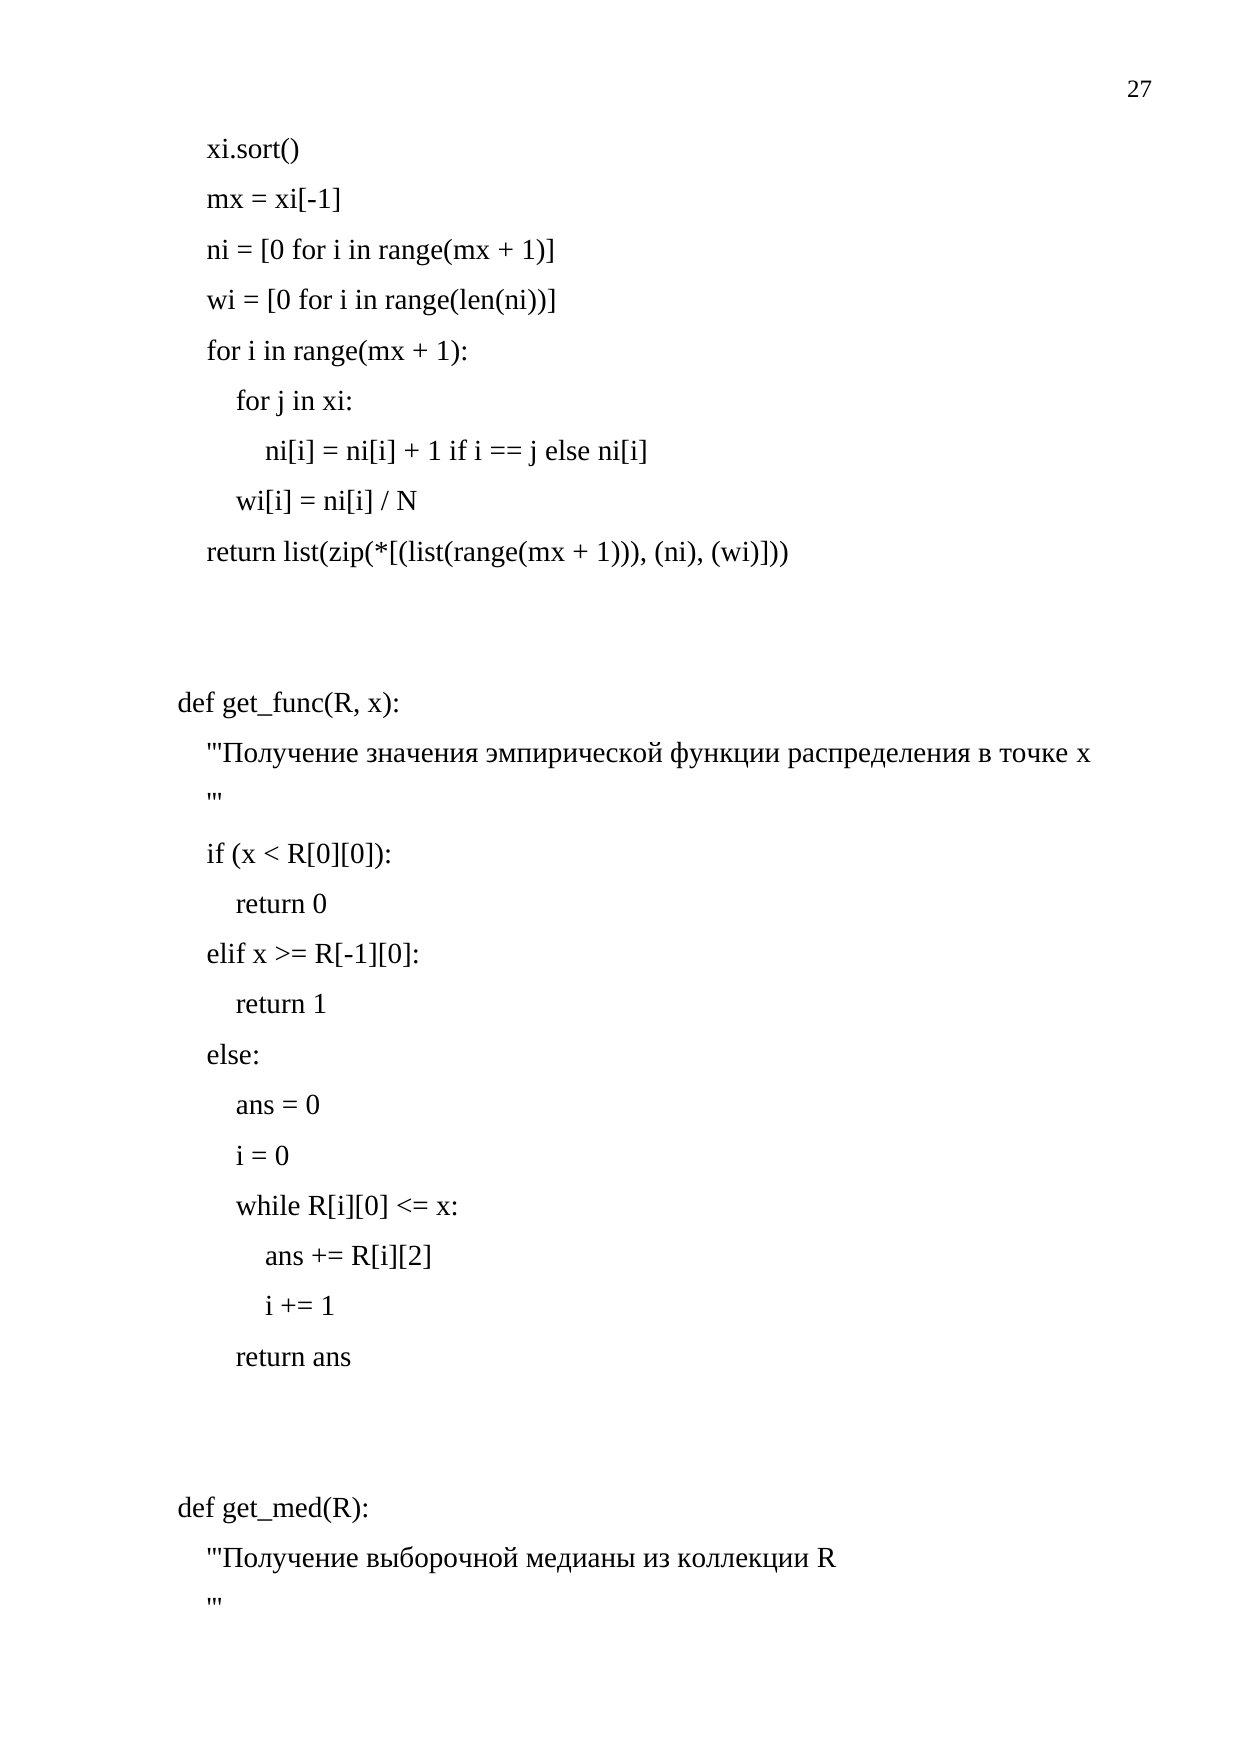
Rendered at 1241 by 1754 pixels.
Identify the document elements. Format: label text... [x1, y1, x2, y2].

text if (x < R[0][0]): [177, 836, 1152, 869]
text return list(zip(*[(list(range(mx + 1))), (ni), (wi)])) [177, 534, 1152, 567]
text i = 0 [177, 1138, 1152, 1171]
text i += 1 [177, 1288, 1152, 1322]
text ''' [177, 1590, 1152, 1624]
text else: [177, 1037, 1152, 1071]
text for i in range(mx + 1): [177, 333, 1152, 366]
text while R[i][0] <= x: [177, 1188, 1152, 1221]
text ni[i] = ni[i] + 1 if i == j else ni[i] [177, 433, 1152, 467]
text def get_med(R): [177, 1490, 1152, 1523]
text return 1 [177, 987, 1152, 1020]
text ans = 0 [177, 1087, 1152, 1121]
text mx = xi[-1] [177, 182, 1152, 215]
text wi = [0 for i in range(len(ni))] [177, 282, 1152, 316]
text ans += R[i][2] [177, 1238, 1152, 1272]
text ni = [0 for i in range(mx + 1)] [177, 232, 1152, 266]
text xi.sort() [177, 131, 1152, 165]
text '''Получение выборочной медианы из коллекции R [177, 1540, 1152, 1574]
text elif x >= R[-1][0]: [177, 936, 1152, 970]
text return 0 [177, 886, 1152, 919]
text for j in xi: [177, 383, 1152, 416]
text wi[i] = ni[i] / N [177, 483, 1152, 517]
text '''Получение значения эмпирической функции распределения в точке x [177, 735, 1152, 769]
text ''' [177, 785, 1152, 819]
text return ans [177, 1339, 1152, 1372]
text def get_func(R, x): [177, 685, 1152, 718]
